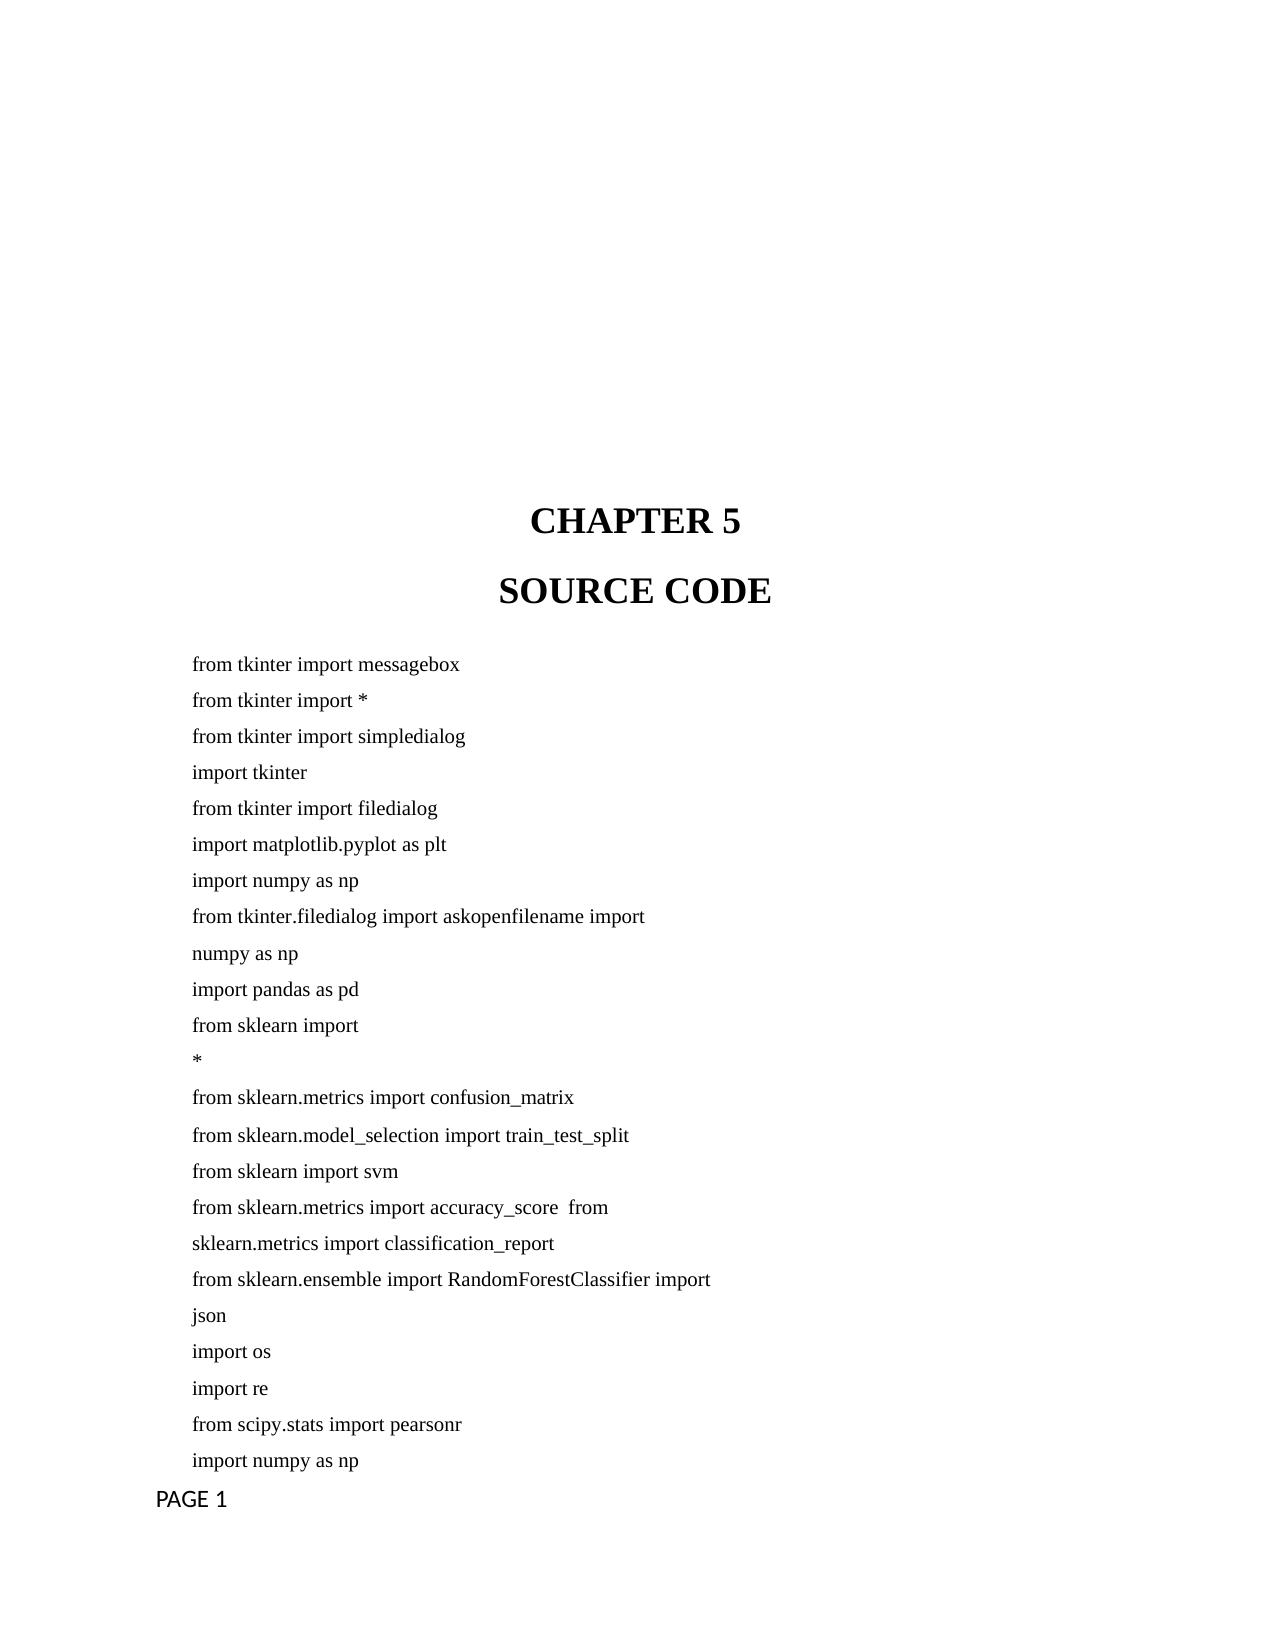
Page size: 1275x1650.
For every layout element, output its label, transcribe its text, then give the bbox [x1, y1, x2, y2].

text from scipy.stats import pearsonr import numpy as np [192, 1411, 483, 1472]
text import os import re [192, 1339, 296, 1399]
text SOURCE CODE [150, 568, 1121, 611]
text from tkinter import simpledialog import tkinter [192, 724, 483, 784]
text from tkinter.filedialog import askopenfilename import numpy as np [192, 904, 669, 964]
text from sklearn.metrics import accuracy_score from sklearn.metrics import classification_report [192, 1195, 628, 1255]
text CHAPTER 5 [150, 498, 1121, 542]
text import pandas as pd from sklearn import * [192, 977, 365, 1073]
text from sklearn.model_selection import train_test_split from sklearn import svm [192, 1123, 669, 1183]
text from sklearn.metrics import confusion_matrix [192, 1085, 1125, 1109]
text from tkinter import messagebox from tkinter import * [192, 652, 483, 712]
text from sklearn.ensemble import RandomForestClassifier import json [192, 1267, 749, 1327]
text from tkinter import filedialog import matplotlib.pyplot as plt import numpy as np [192, 796, 483, 892]
